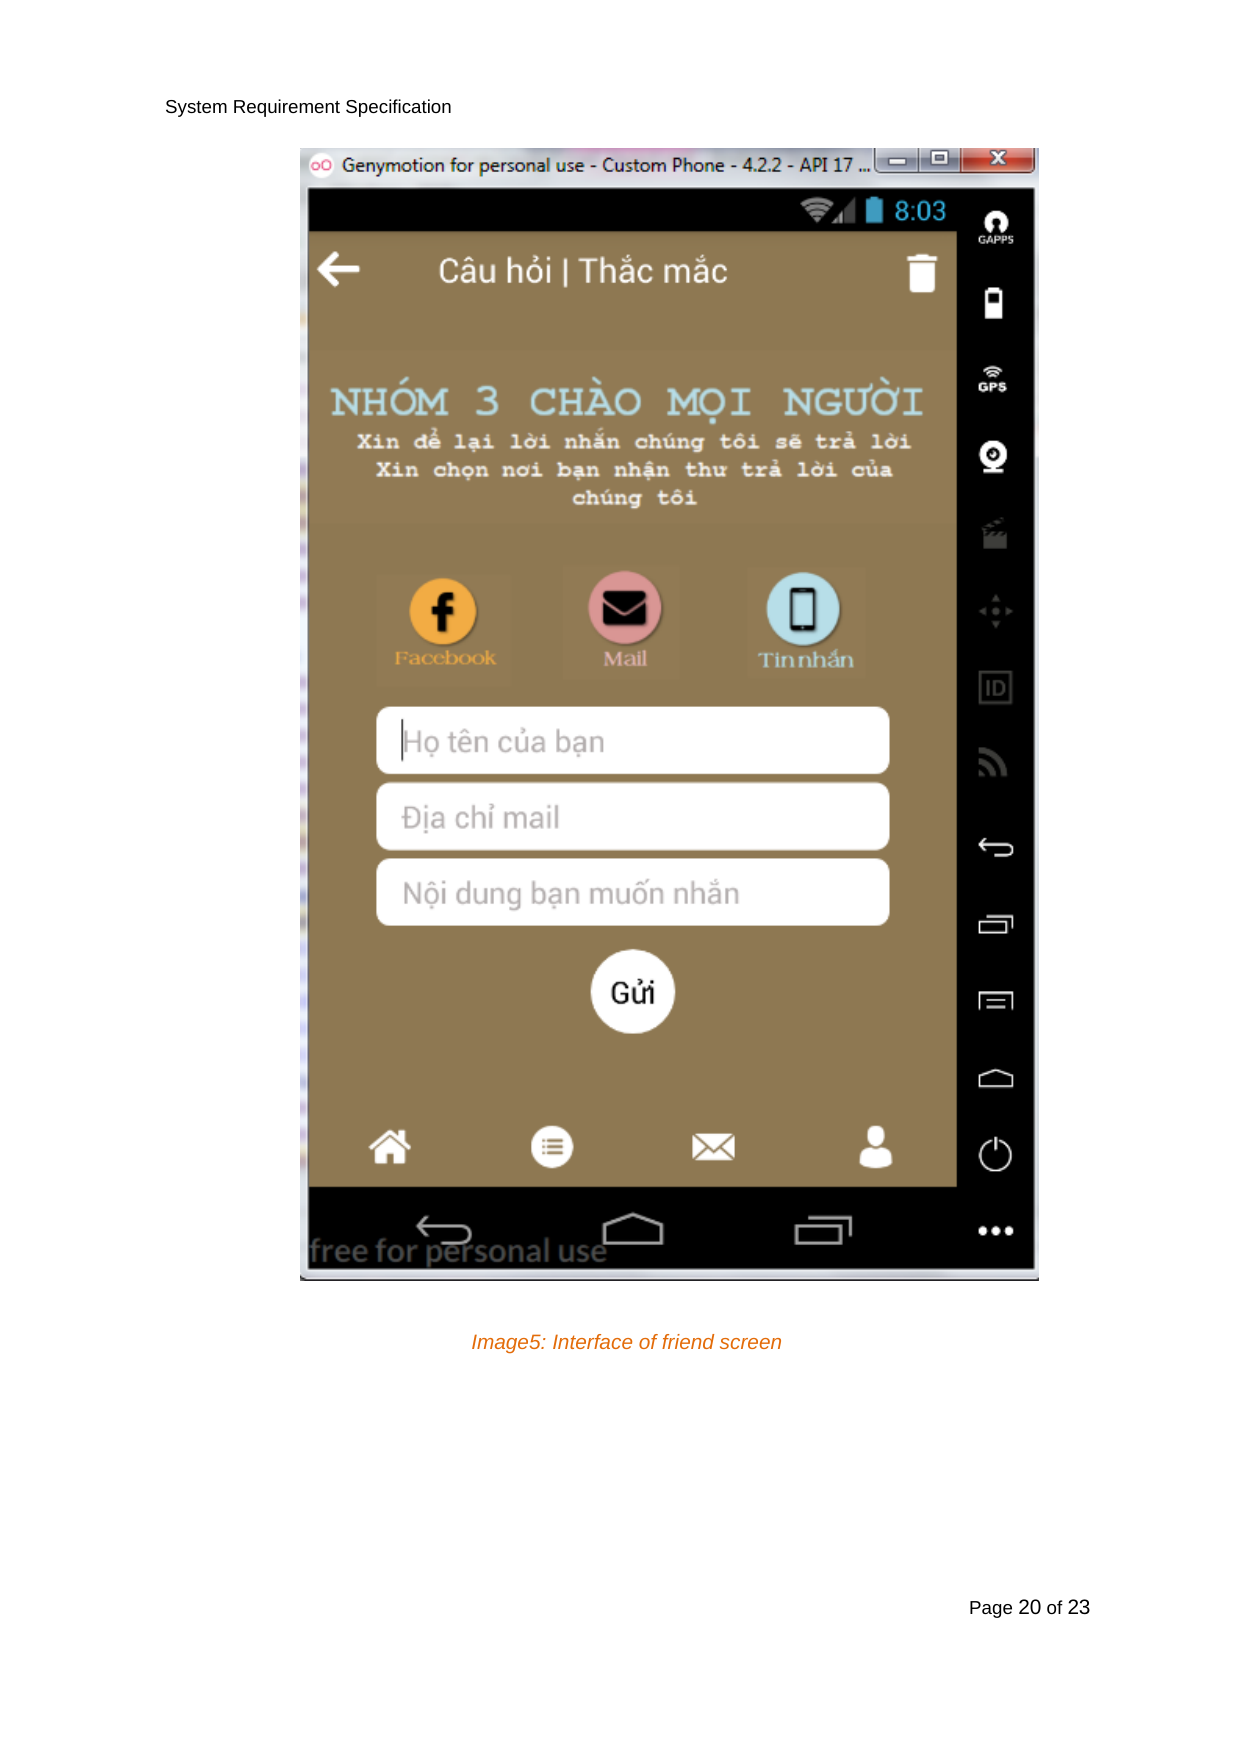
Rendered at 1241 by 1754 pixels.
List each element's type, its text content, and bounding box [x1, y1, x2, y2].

picture [300, 148, 1039, 1281]
text Image5: Interface of friend screen [165, 1330, 1090, 1354]
